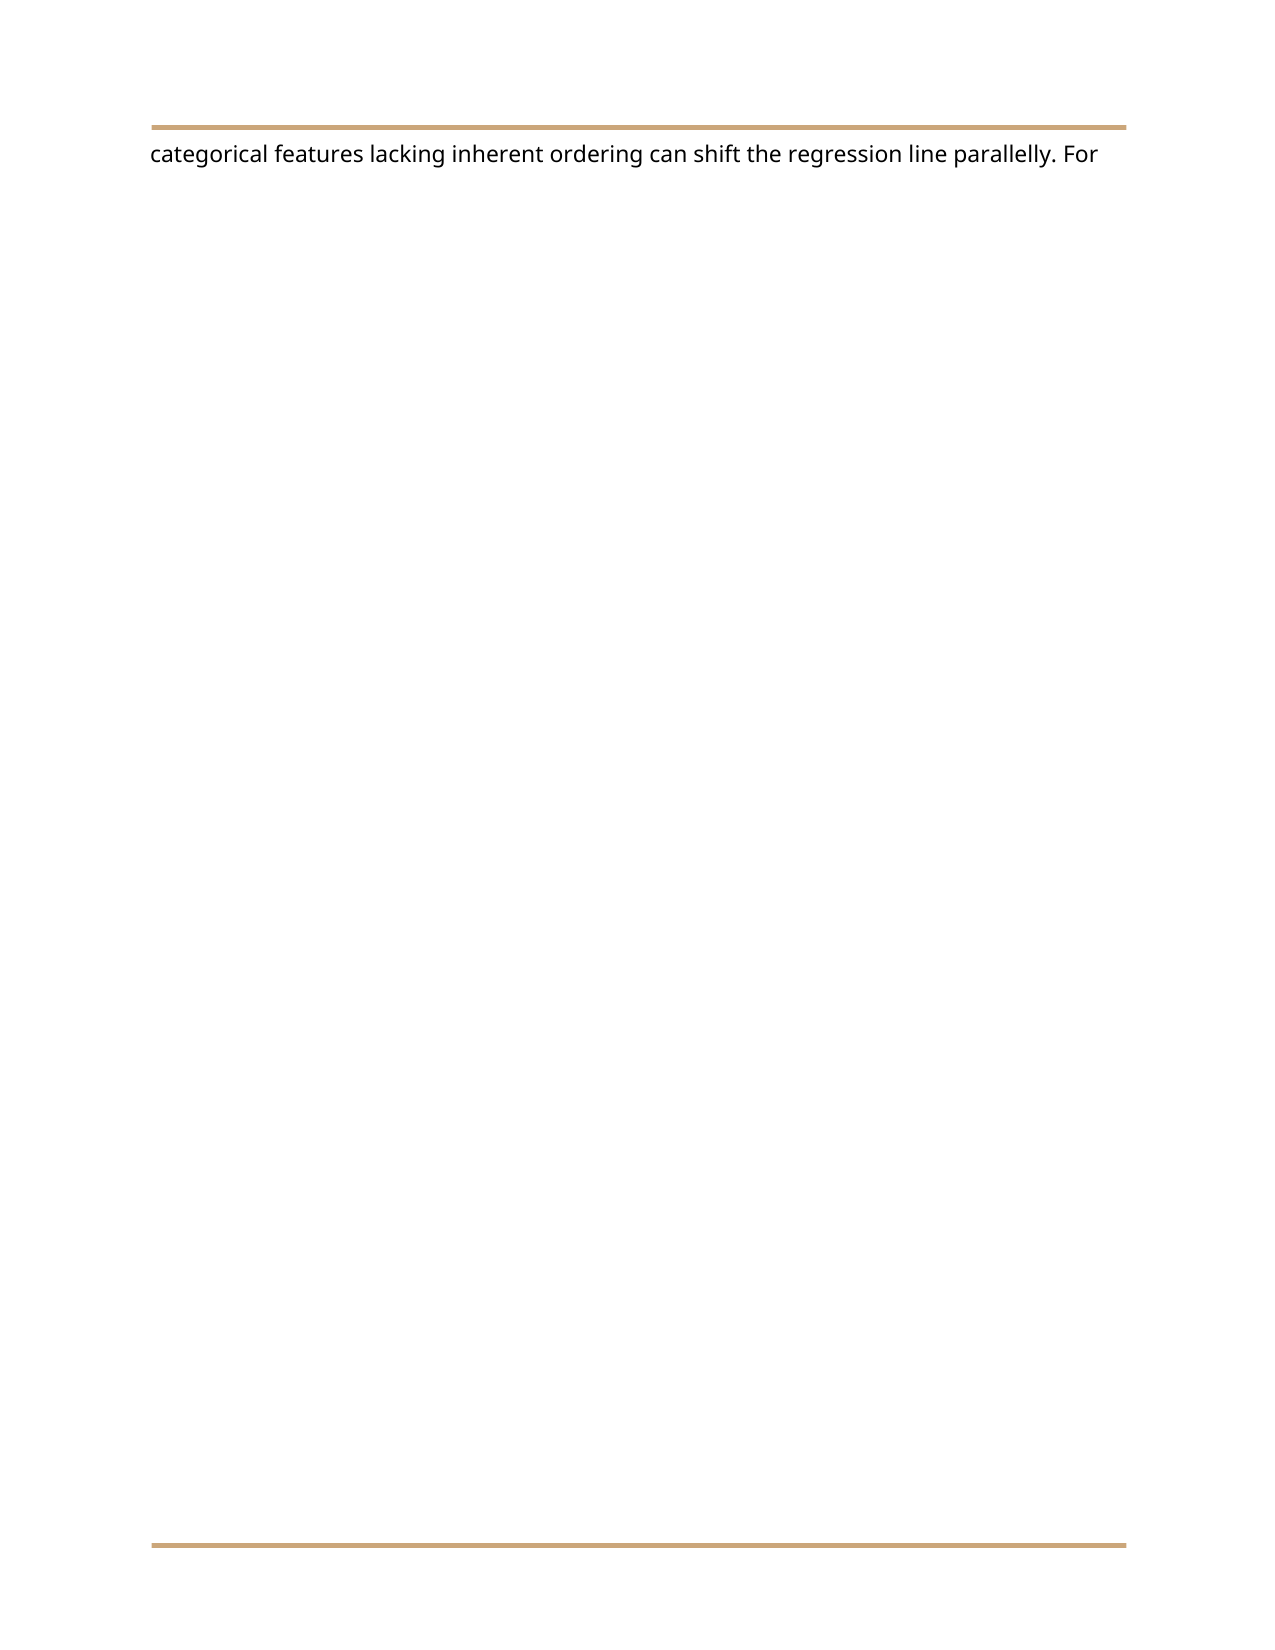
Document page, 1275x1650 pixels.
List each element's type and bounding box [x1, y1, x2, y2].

text [150, 137, 1162, 169]
picture [151, 125, 1127, 130]
picture [151, 1543, 1127, 1548]
